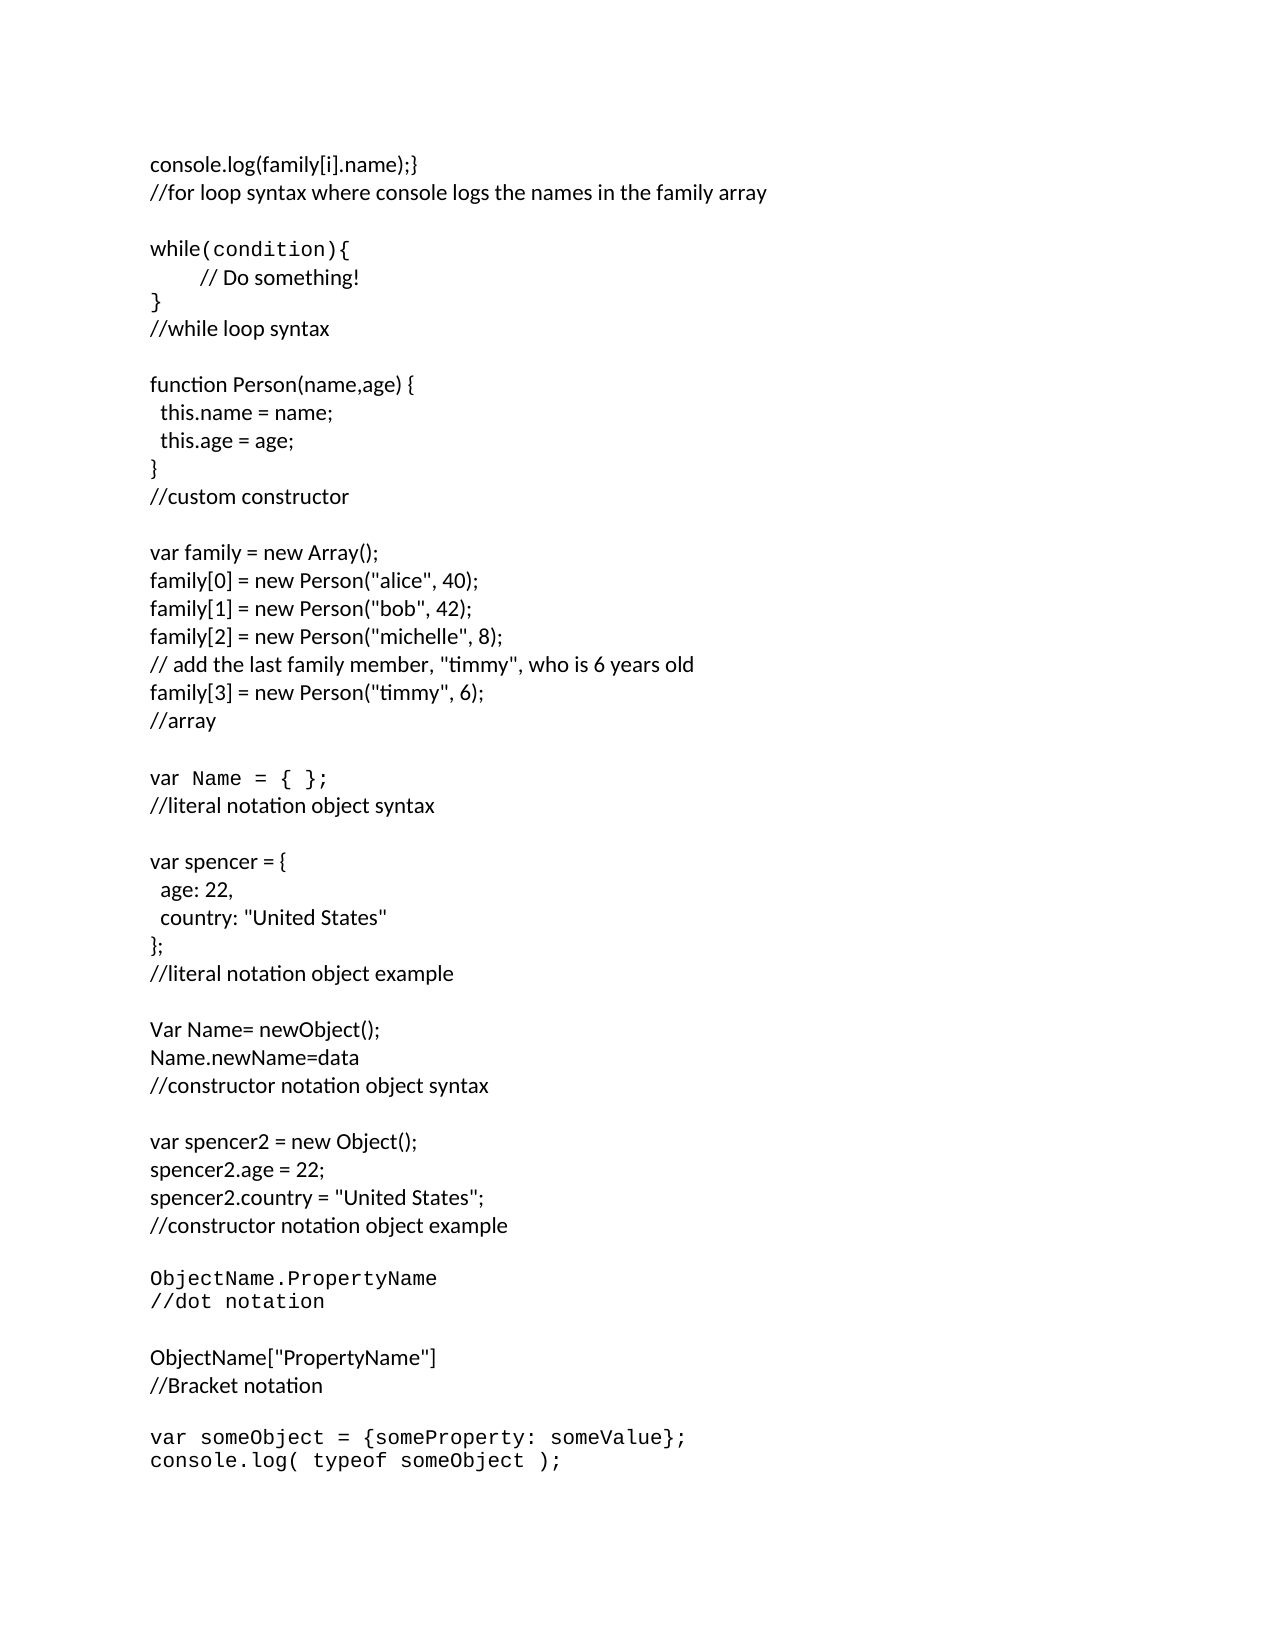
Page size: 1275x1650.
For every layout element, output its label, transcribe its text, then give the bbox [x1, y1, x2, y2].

text spencer2.age = 22; [150, 1155, 1125, 1183]
text family[3] = new Person("timmy", 6); [150, 678, 1125, 707]
text var someObject = {someProperty: someValue}; [150, 1427, 1125, 1451]
text //array [150, 707, 1125, 734]
text //literal notation object example [150, 959, 1125, 987]
text }; [150, 931, 1125, 959]
text //constructor notation object example [150, 1211, 1125, 1239]
text var spencer2 = new Object(); [150, 1127, 1125, 1155]
text var spencer = { [150, 847, 1125, 875]
text country: "United States" [150, 903, 1125, 931]
text //constructor notation object syntax [150, 1071, 1125, 1099]
text var Name = { }; [150, 763, 1125, 791]
text // Do something! [150, 263, 1125, 291]
text family[1] = new Person("bob", 42); [150, 594, 1125, 622]
text } [150, 291, 1125, 314]
text family[0] = new Person("alice", 40); [150, 566, 1125, 594]
text } [150, 454, 1125, 482]
text while(condition){ [150, 234, 1125, 263]
text Name.newName=data [150, 1043, 1125, 1071]
text var family = new Array(); [150, 538, 1125, 566]
text // add the last family member, "timmy", who is 6 years old [150, 651, 1125, 678]
text //while loop syntax [150, 314, 1125, 342]
text function Person(name,age) { [150, 370, 1125, 398]
text spencer2.country = "United States"; [150, 1183, 1125, 1211]
text family[2] = new Person("michelle", 8); [150, 622, 1125, 651]
text Var Name= newObject(); [150, 1015, 1125, 1043]
text this.name = name; [150, 398, 1125, 426]
text console.log( typeof someObject ); [150, 1451, 1125, 1474]
text //literal notation object syntax [150, 791, 1125, 819]
text //custom constructor [150, 482, 1125, 510]
text //dot notation [150, 1291, 1125, 1315]
text ObjectName["PropertyName"] [150, 1343, 1125, 1371]
text //Bracket notation [150, 1371, 1125, 1399]
text this.age = age; [150, 426, 1125, 454]
text age: 22, [150, 875, 1125, 903]
text //for loop syntax where console logs the names in the family array [150, 178, 1125, 206]
text console.log(family[i].name);} [150, 150, 1125, 178]
text ObjectName.PropertyName [150, 1267, 1125, 1291]
